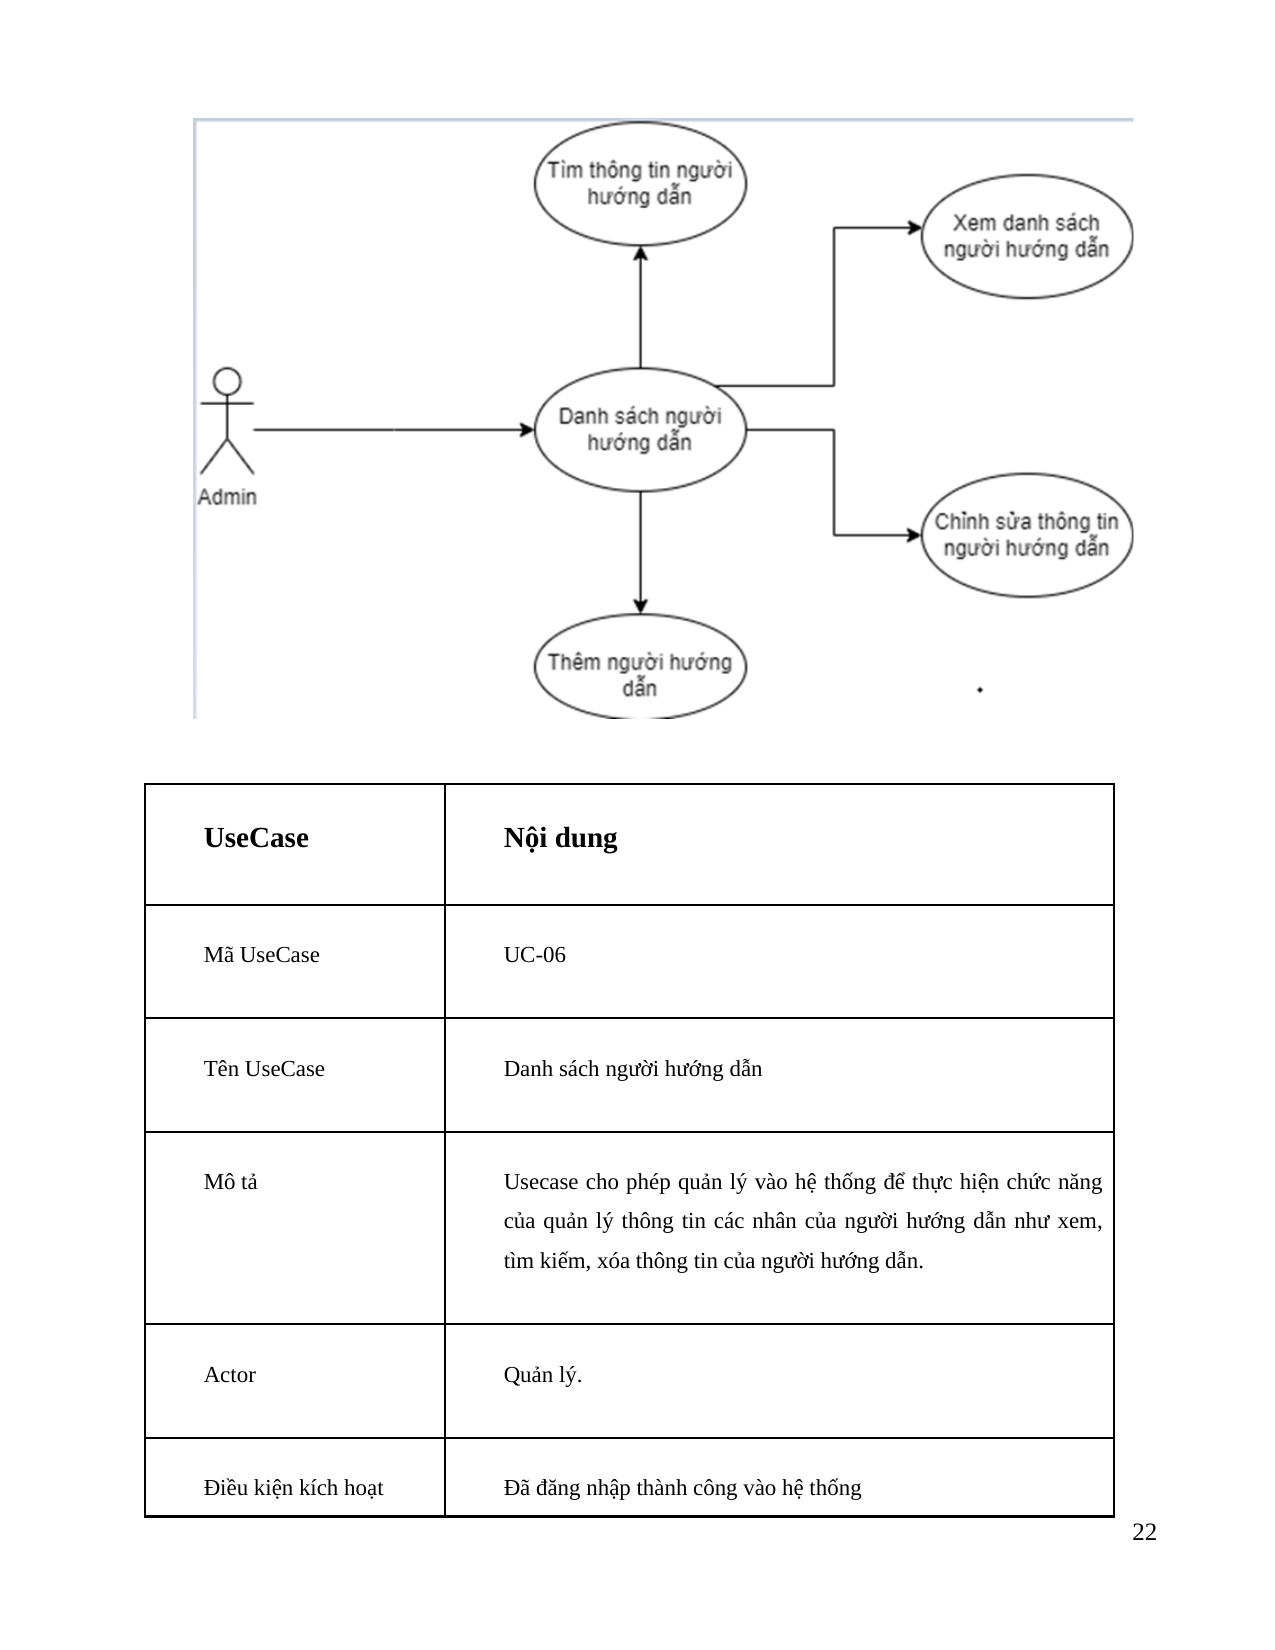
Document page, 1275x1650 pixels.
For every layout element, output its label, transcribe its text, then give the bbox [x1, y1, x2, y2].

table_cell Điều kiện kích hoạt [146, 1439, 444, 1515]
table_cell UC-06 [446, 906, 1113, 1017]
table_cell Usecase cho phép quản lý vào hệ thống để thực hiện chức năng của quản lý thông tin các nhân của người hướng dẫn như xem, tìm kiếm, xóa thông tin của người hướng dẫn. [446, 1133, 1113, 1323]
table_cell Quản lý. [446, 1325, 1113, 1437]
picture [193, 118, 1134, 719]
table_cell Actor [146, 1325, 444, 1437]
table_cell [446, 1439, 1113, 1515]
table_header Nội dung [446, 785, 1113, 903]
table_header UseCase [146, 785, 444, 903]
table_cell Mã UseCase [146, 906, 444, 1017]
table_cell Danh sách người hướng dẫn [446, 1019, 1113, 1131]
table_cell Mô tả [146, 1133, 444, 1323]
table_cell Tên UseCase [146, 1019, 444, 1131]
